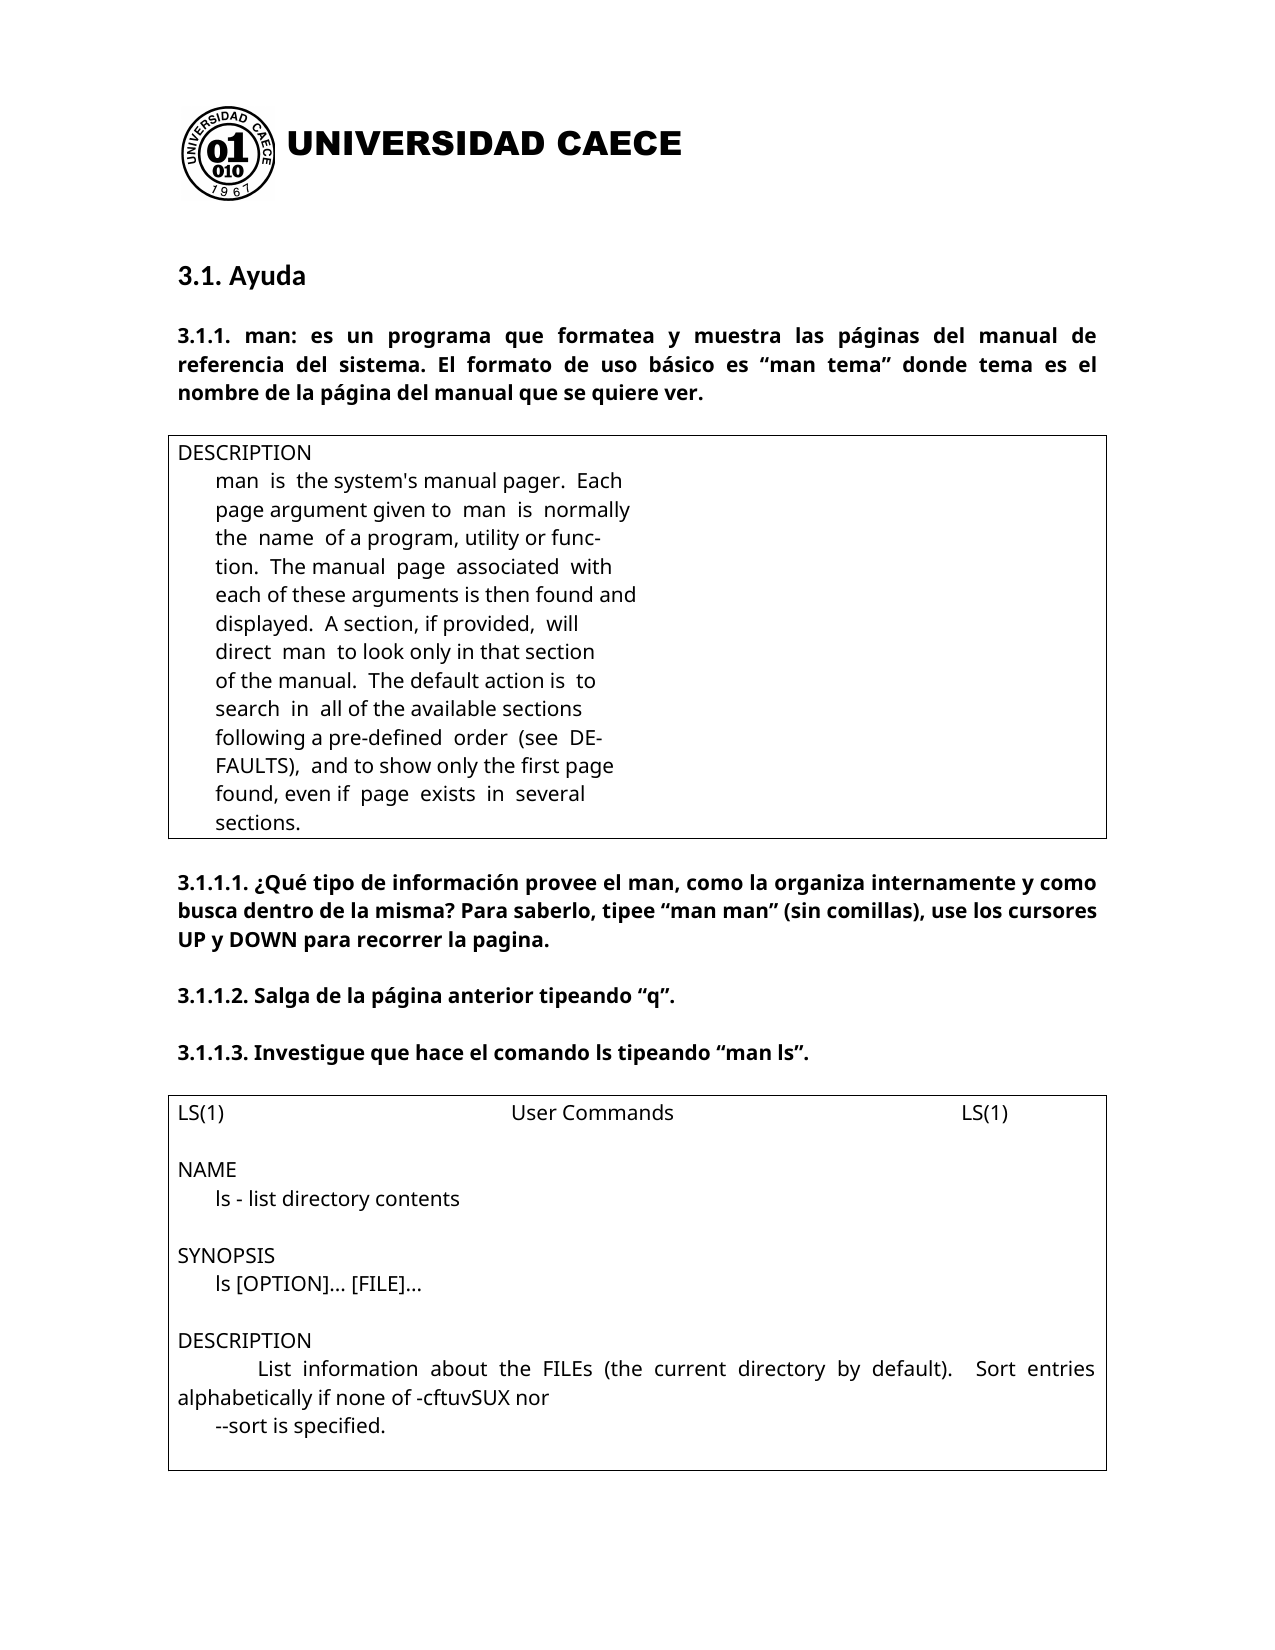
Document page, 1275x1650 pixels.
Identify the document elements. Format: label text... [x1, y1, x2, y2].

text LS(1) User Commands LS(1) [169, 1096, 1106, 1127]
text tion. The manual page associated with [177, 552, 1098, 580]
text search in all of the available sections [177, 694, 1098, 723]
text sections. [169, 805, 1106, 838]
text direct man to look only in that section [177, 637, 1098, 666]
text DESCRIPTION [177, 1326, 1098, 1354]
text SYNOPSIS [177, 1241, 1098, 1269]
text 3.1.1. man: es un programa que formatea y muestra las páginas del manual de referencia del sistema. El formato de uso básico es “man tema” donde tema es el nombre de la página del manual que se quiere ver. [177, 321, 1098, 407]
picture [181, 106, 275, 201]
text FAULTS), and to show only the first page [177, 751, 1098, 779]
text 3.1.1.1. ¿Qué tipo de información provee el man, como la organiza internamente y como busca dentro de la misma? Para saberlo, tipee “man man” (sin comillas), use los cursores UP y DOWN para recorrer la pagina. [177, 868, 1098, 953]
text of the manual. The default action is to [177, 666, 1098, 694]
text the name of a program, utility or func‐ [177, 523, 1098, 552]
text following a pre-defined order (see DE‐ [177, 723, 1098, 751]
text List information about the FILEs (the current directory by default). Sort entries alphabetically if none of -cftuvSUX nor [177, 1354, 1098, 1411]
text --sort is specified. [177, 1411, 1098, 1440]
text DESCRIPTION [169, 436, 1106, 467]
text 3.1.1.2. Salga de la página anterior tipeando “q”. [177, 982, 1098, 1010]
subtitle 3.1. Ayuda [177, 257, 1098, 293]
text man is the system's manual pager. Each [177, 467, 1098, 495]
text NAME [177, 1155, 1098, 1184]
text 3.1.1.3. Investigue que hace el comando ls tipeando “man ls”. [177, 1038, 1098, 1067]
text ls - list directory contents [177, 1184, 1098, 1212]
text each of these arguments is then found and [177, 580, 1098, 609]
text page argument given to man is normally [177, 495, 1098, 523]
text ls [OPTION]... [FILE]... [177, 1269, 1098, 1298]
text found, even if page exists in several [177, 779, 1098, 805]
text displayed. A section, if provided, will [177, 609, 1098, 637]
